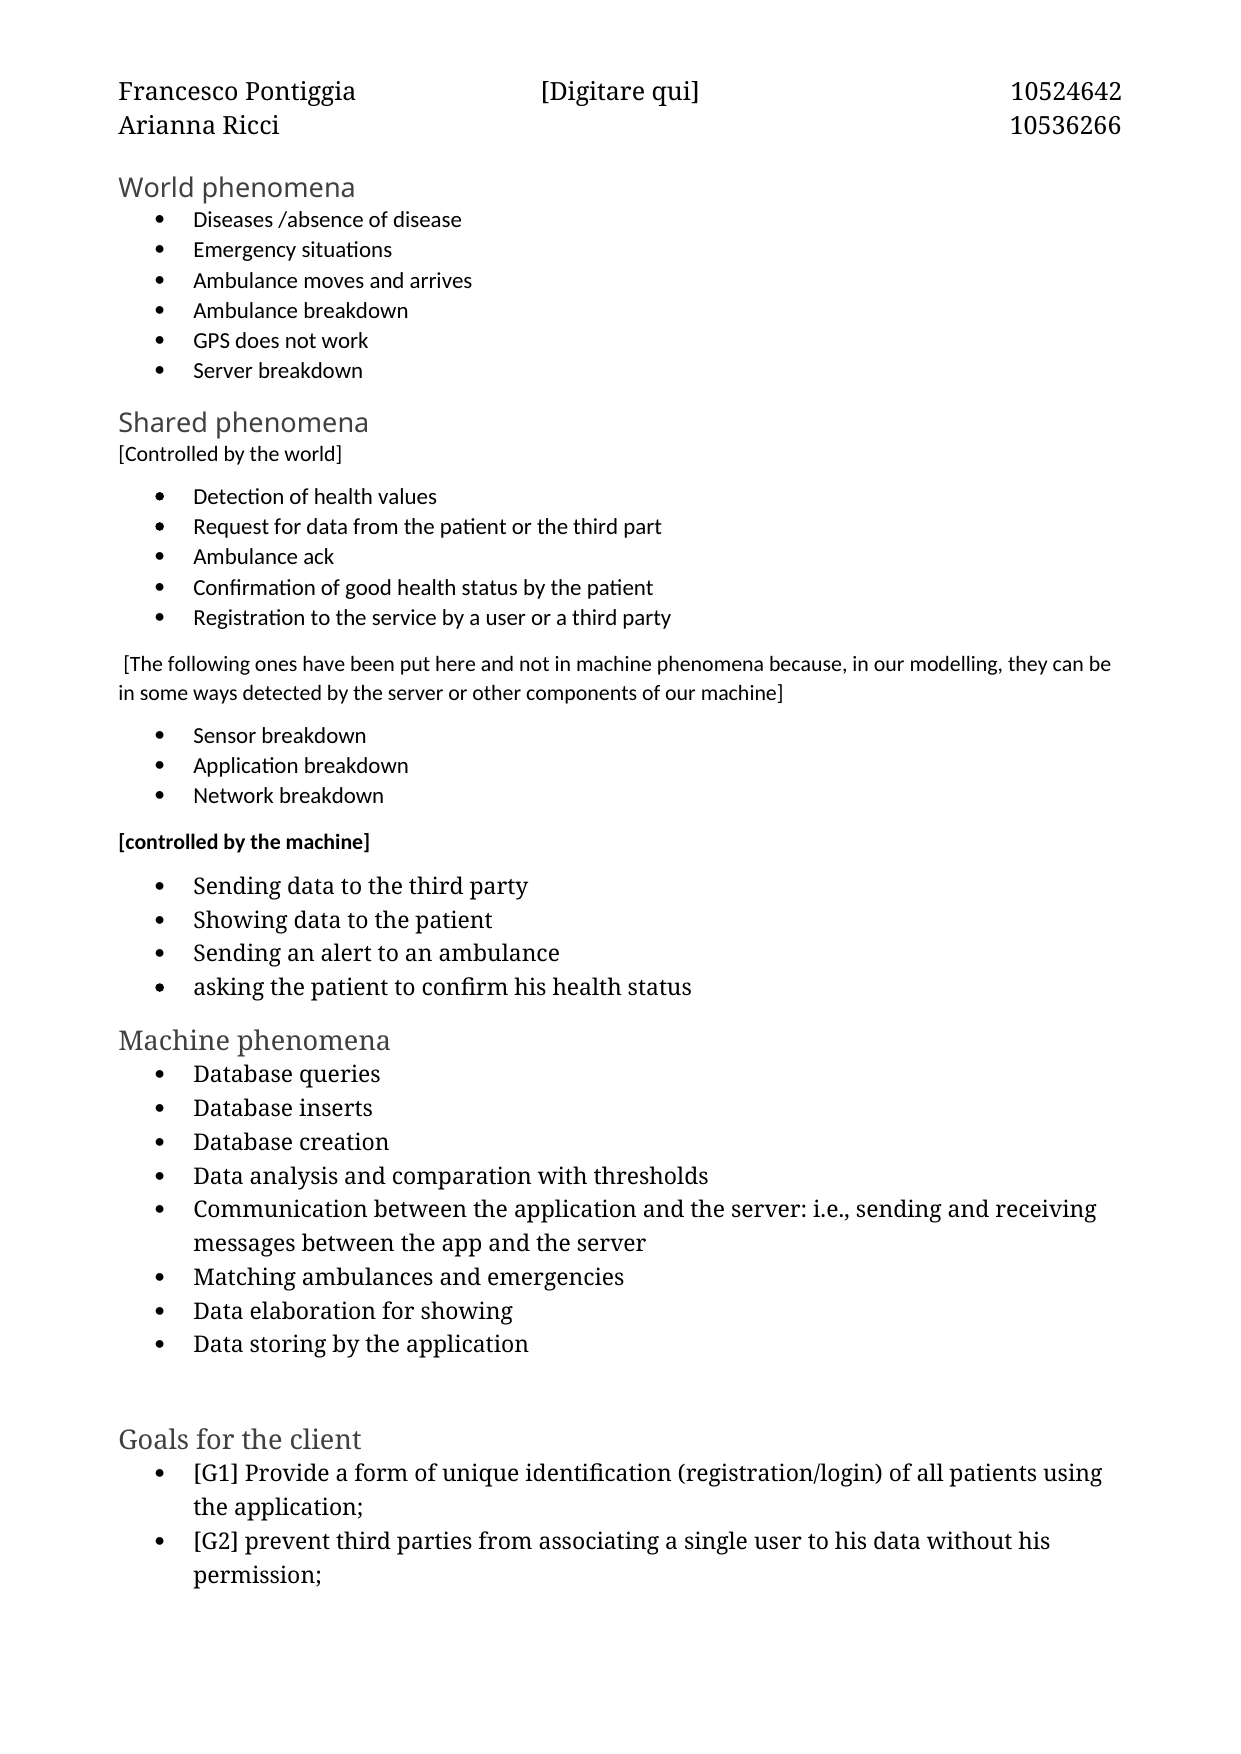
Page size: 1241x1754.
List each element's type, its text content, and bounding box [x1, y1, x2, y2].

list Request for data from the patient or the third part [156, 512, 1122, 540]
list Sensor breakdown [156, 721, 1122, 749]
subtitle World phenomena [118, 168, 1122, 205]
list Database creation [156, 1126, 1122, 1157]
list Ambulance moves and arrives [156, 266, 1122, 294]
list Application breakdown [156, 751, 1122, 779]
list [G2] prevent third parties from associating a single user to his data without his permission; [156, 1525, 1122, 1590]
list asking the patient to confirm his health status [156, 971, 1122, 1002]
text [Controlled by the world] [118, 440, 1122, 467]
list Registration to the service by a user or a third party [156, 603, 1122, 631]
subtitle Machine phenomena [118, 1021, 1122, 1058]
list [G1] Provide a form of unique identification (registration/login) of all patients using the application; [156, 1457, 1122, 1522]
list Database inserts [156, 1092, 1122, 1123]
list Data analysis and comparation with thresholds [156, 1159, 1122, 1191]
list Server breakdown [156, 356, 1122, 384]
list Confirmation of good health status by the patient [156, 573, 1122, 601]
list Showing data to the patient [156, 903, 1122, 935]
list Detection of health values [156, 482, 1122, 510]
list Sending data to the third party [156, 870, 1122, 901]
list Emergency situations [156, 236, 1122, 264]
list Ambulance breakdown [156, 296, 1122, 324]
subtitle Goals for the client [118, 1421, 1122, 1457]
list Database queries [156, 1058, 1122, 1089]
list Diseases /absence of disease [156, 205, 1122, 233]
list Ambulance ack [156, 542, 1122, 570]
list Sending an alert to an ambulance [156, 937, 1122, 968]
list Network breakdown [156, 781, 1122, 809]
list GPS does not work [156, 326, 1122, 354]
list Data elaboration for showing [156, 1294, 1122, 1326]
subtitle Shared phenomena [118, 403, 1122, 440]
list Data storing by the application [156, 1328, 1122, 1359]
text [controlled by the machine] [118, 828, 1122, 855]
list Matching ambulances and emergencies [156, 1261, 1122, 1292]
text [The following ones have been put here and not in machine phenomena because, in our modelling, they can be in some ways detected by the server or other components of our machine] [118, 650, 1122, 706]
list Communication between the application and the server: i.e., sending and receiving messages between the app and the server [156, 1193, 1122, 1258]
